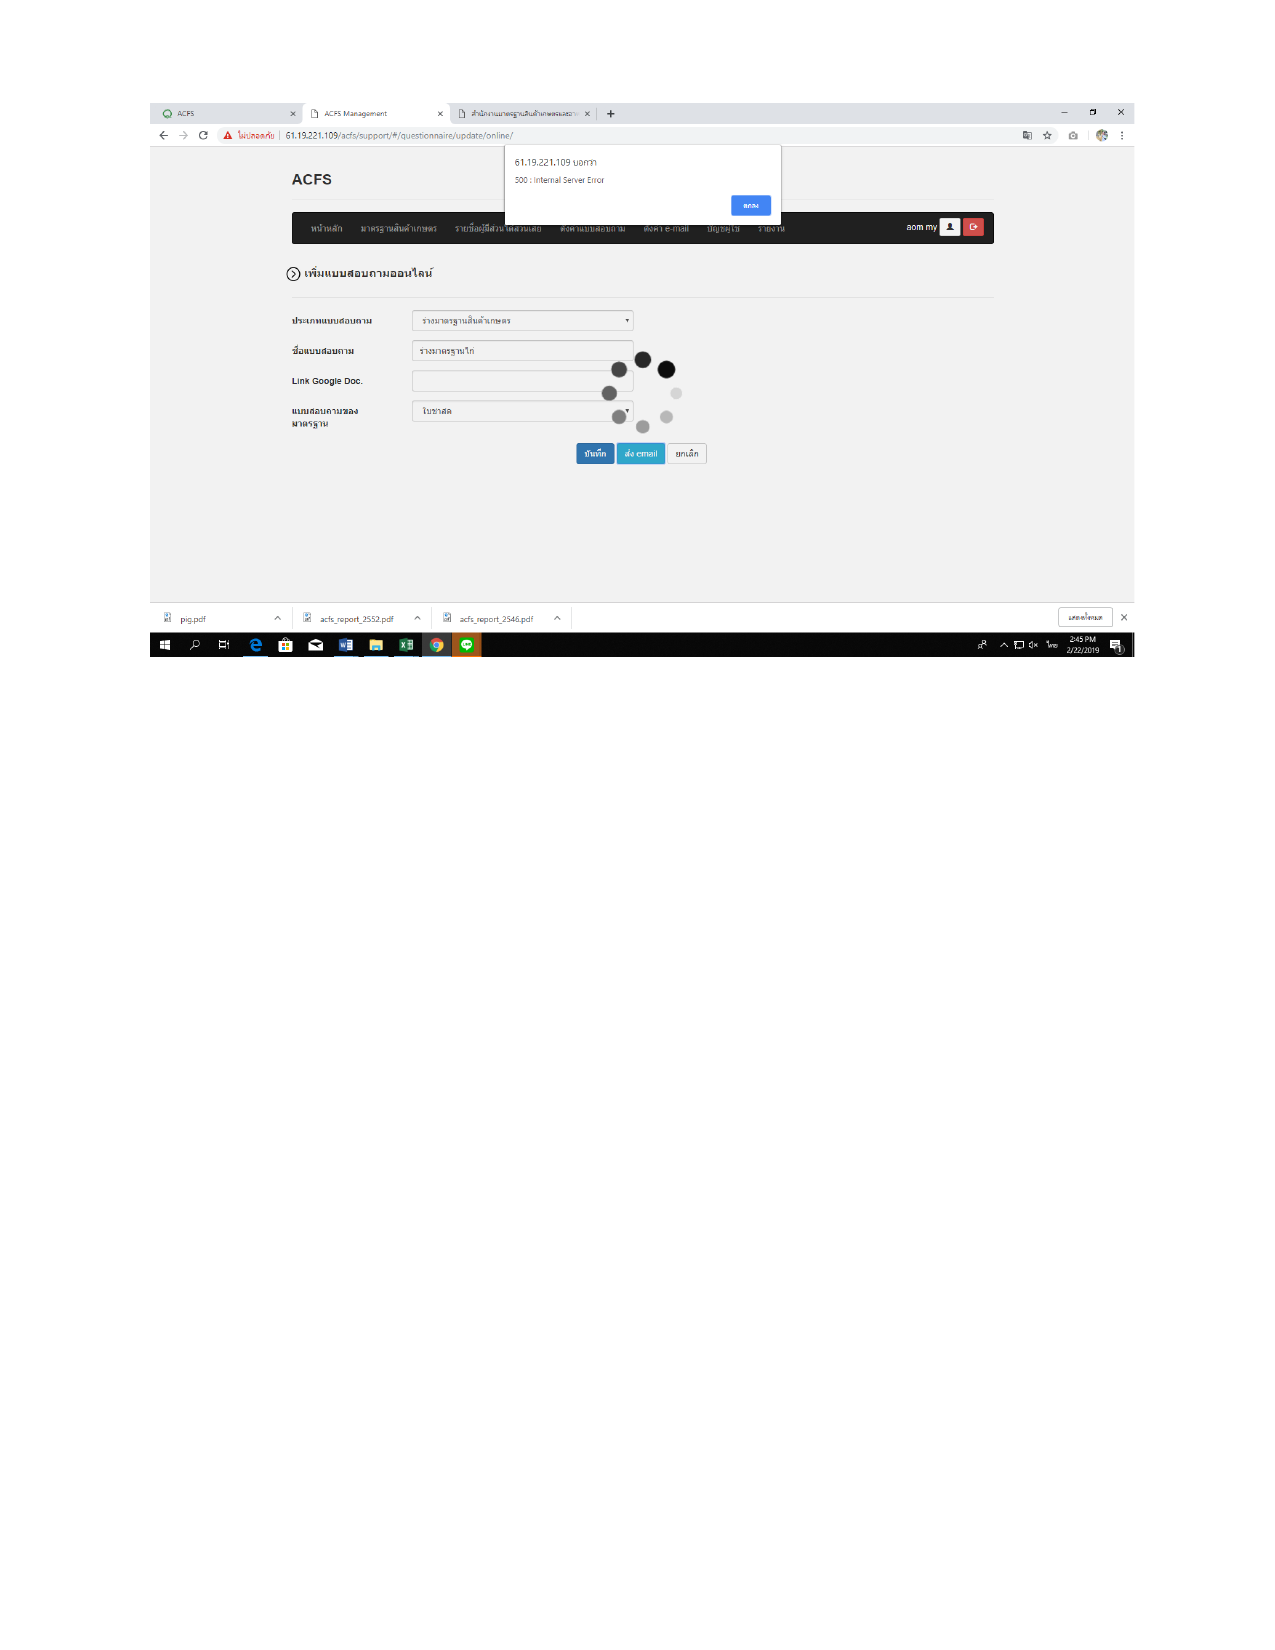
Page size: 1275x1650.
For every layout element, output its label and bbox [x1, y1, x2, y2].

picture [150, 103, 1135, 657]
